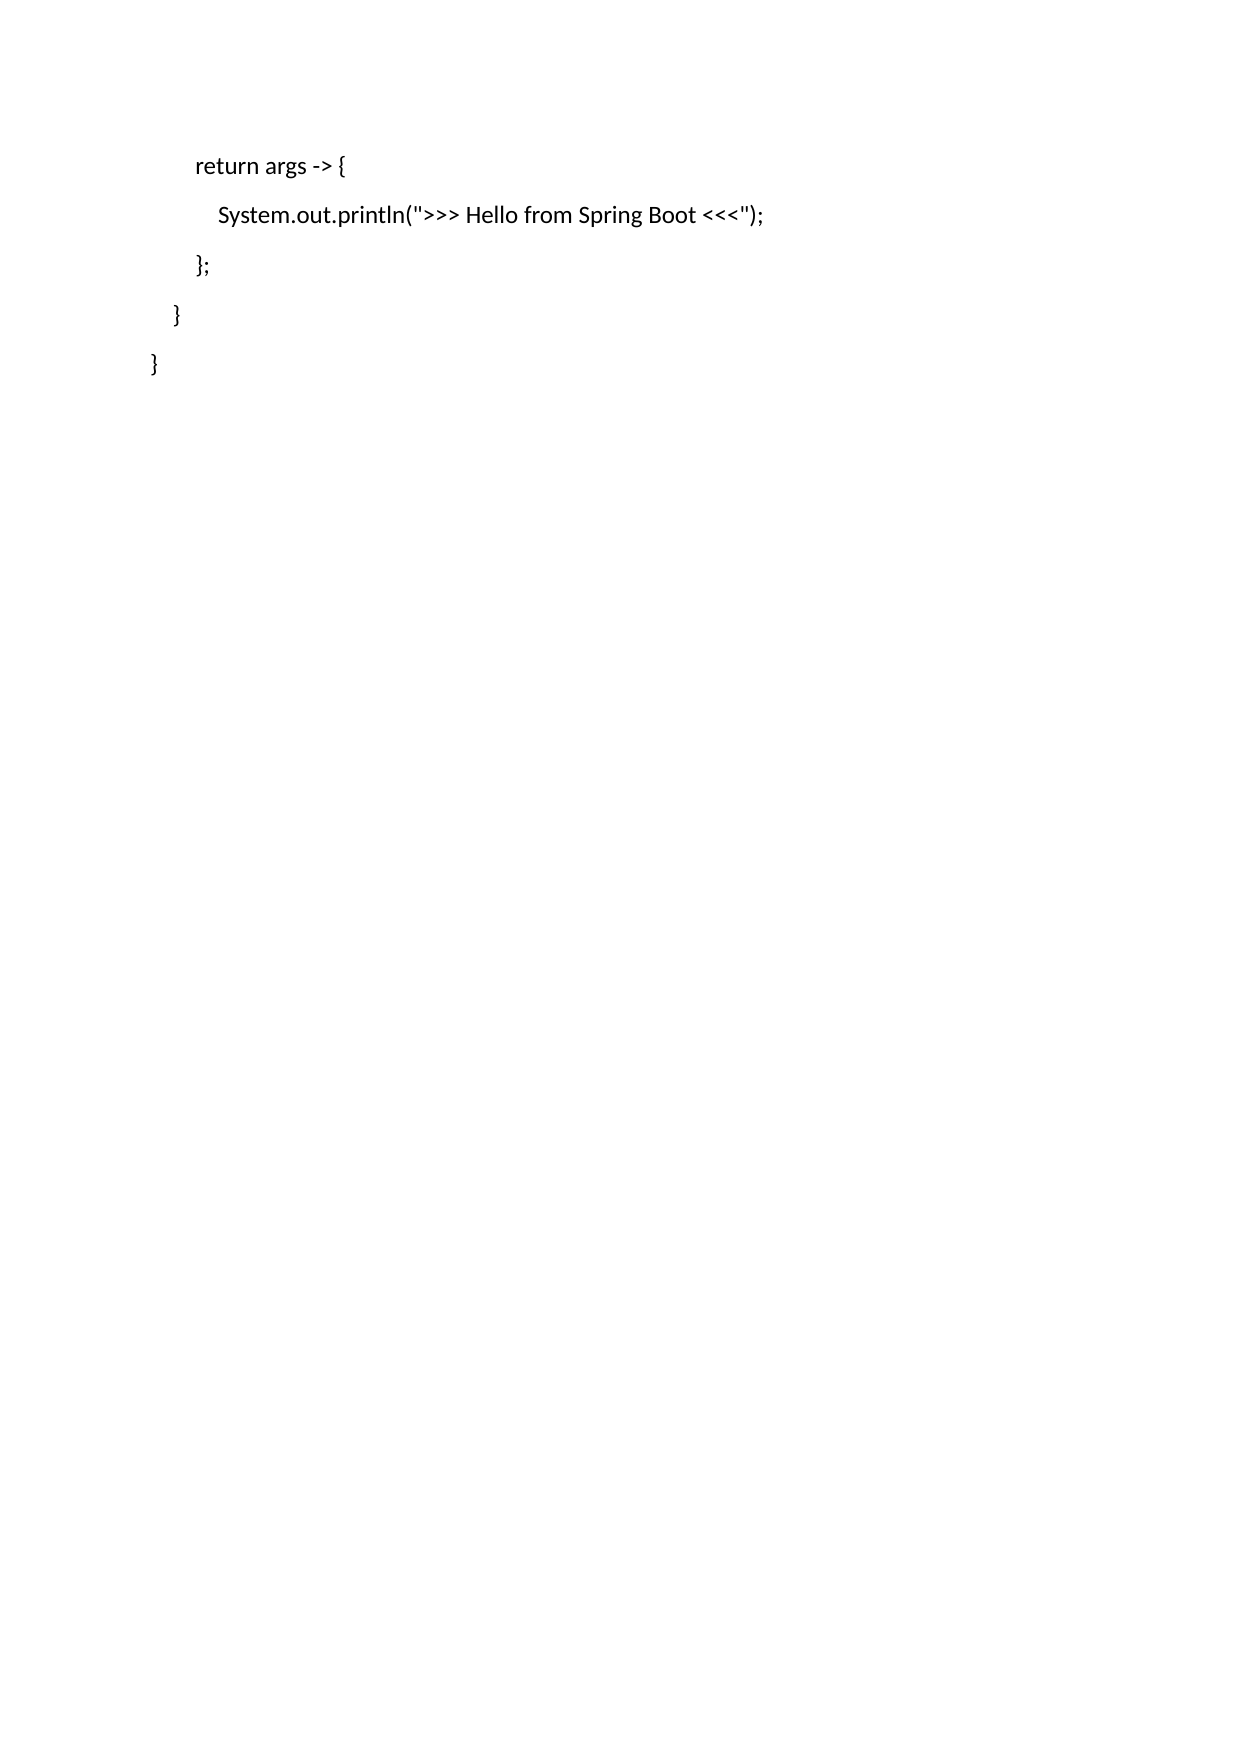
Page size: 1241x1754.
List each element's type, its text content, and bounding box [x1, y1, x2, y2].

text return args -> { [150, 150, 1090, 181]
text } [150, 299, 1090, 329]
text }; [150, 249, 1090, 280]
text System.out.println(">>> Hello from Spring Boot <<<"); [150, 199, 1090, 230]
text } [150, 348, 1090, 379]
